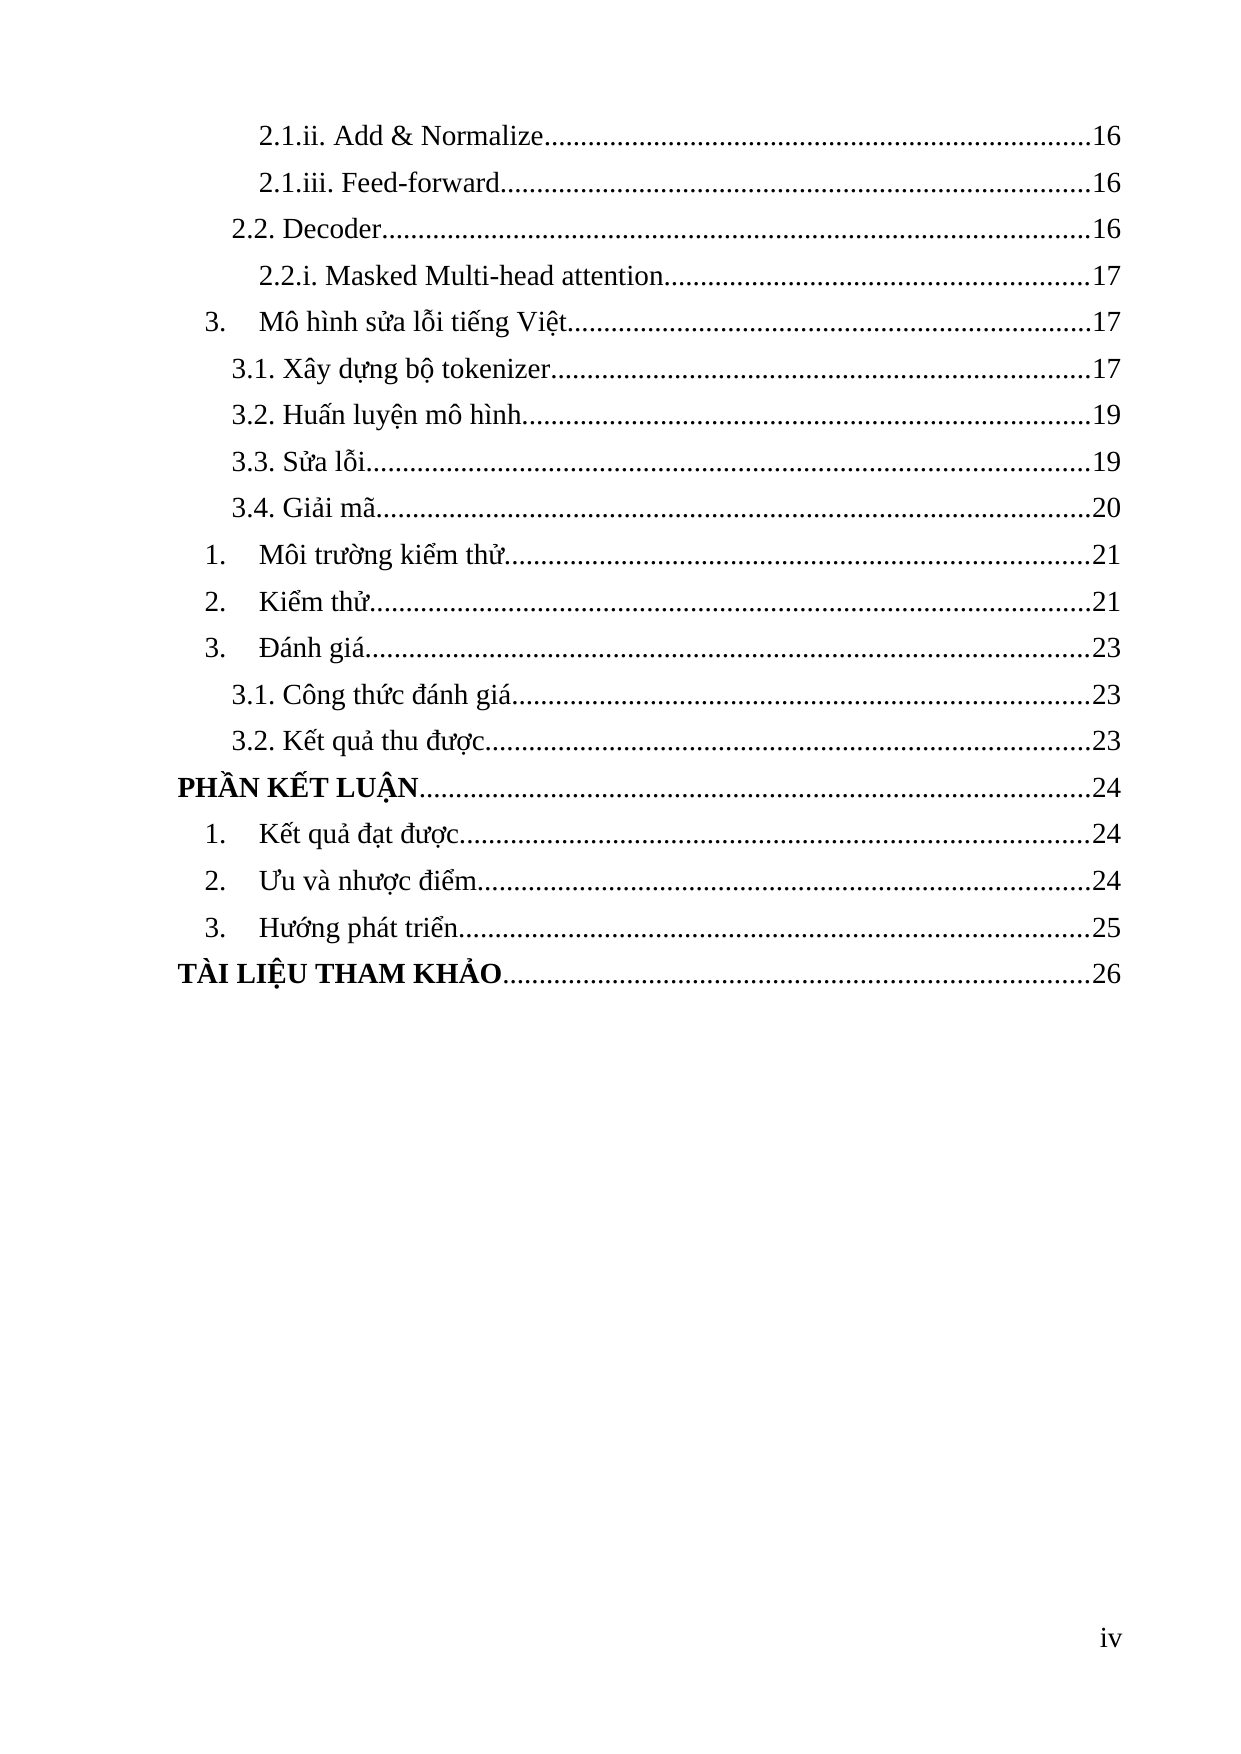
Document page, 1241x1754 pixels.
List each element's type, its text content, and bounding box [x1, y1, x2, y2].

text 1. Môi trường kiểm thử 21 [204, 537, 1122, 571]
text 3.2. Huấn luyện mô hình 19 [231, 397, 1122, 431]
text PHẦN KẾT LUẬN 24 [177, 770, 1122, 803]
text 2.2. Decoder 16 [231, 211, 1122, 245]
text 2. Kiểm thử 21 [204, 584, 1122, 617]
text 3.3. Sửa lỗi 19 [231, 444, 1122, 478]
text 2.2.i. Masked Multi-head attention 17 [258, 258, 1122, 291]
text 2.1.iii. Feed-forward 16 [258, 165, 1122, 198]
text 2. Ưu và nhược điểm 24 [204, 863, 1122, 897]
text 3.1. Xây dựng bộ tokenizer. 17 [231, 351, 1122, 384]
text 3.1. Công thức đánh giá 23 [231, 677, 1122, 710]
text 3.2. Kết quả thu được 23 [231, 723, 1122, 757]
text 3. Đánh giá 23 [204, 630, 1122, 664]
text 1. Kết quả đạt được 24 [204, 817, 1122, 850]
text 3.4. Giải mã 20 [231, 491, 1122, 524]
text 3. Mô hình sửa lỗi tiếng Việt 17 [204, 304, 1122, 338]
text 3. Hướng phát triển 25 [204, 910, 1122, 943]
text 2.1.ii. Add & Normalize 16 [258, 118, 1122, 152]
text TÀI LIỆU THAM KHẢO 26 [177, 956, 1122, 990]
